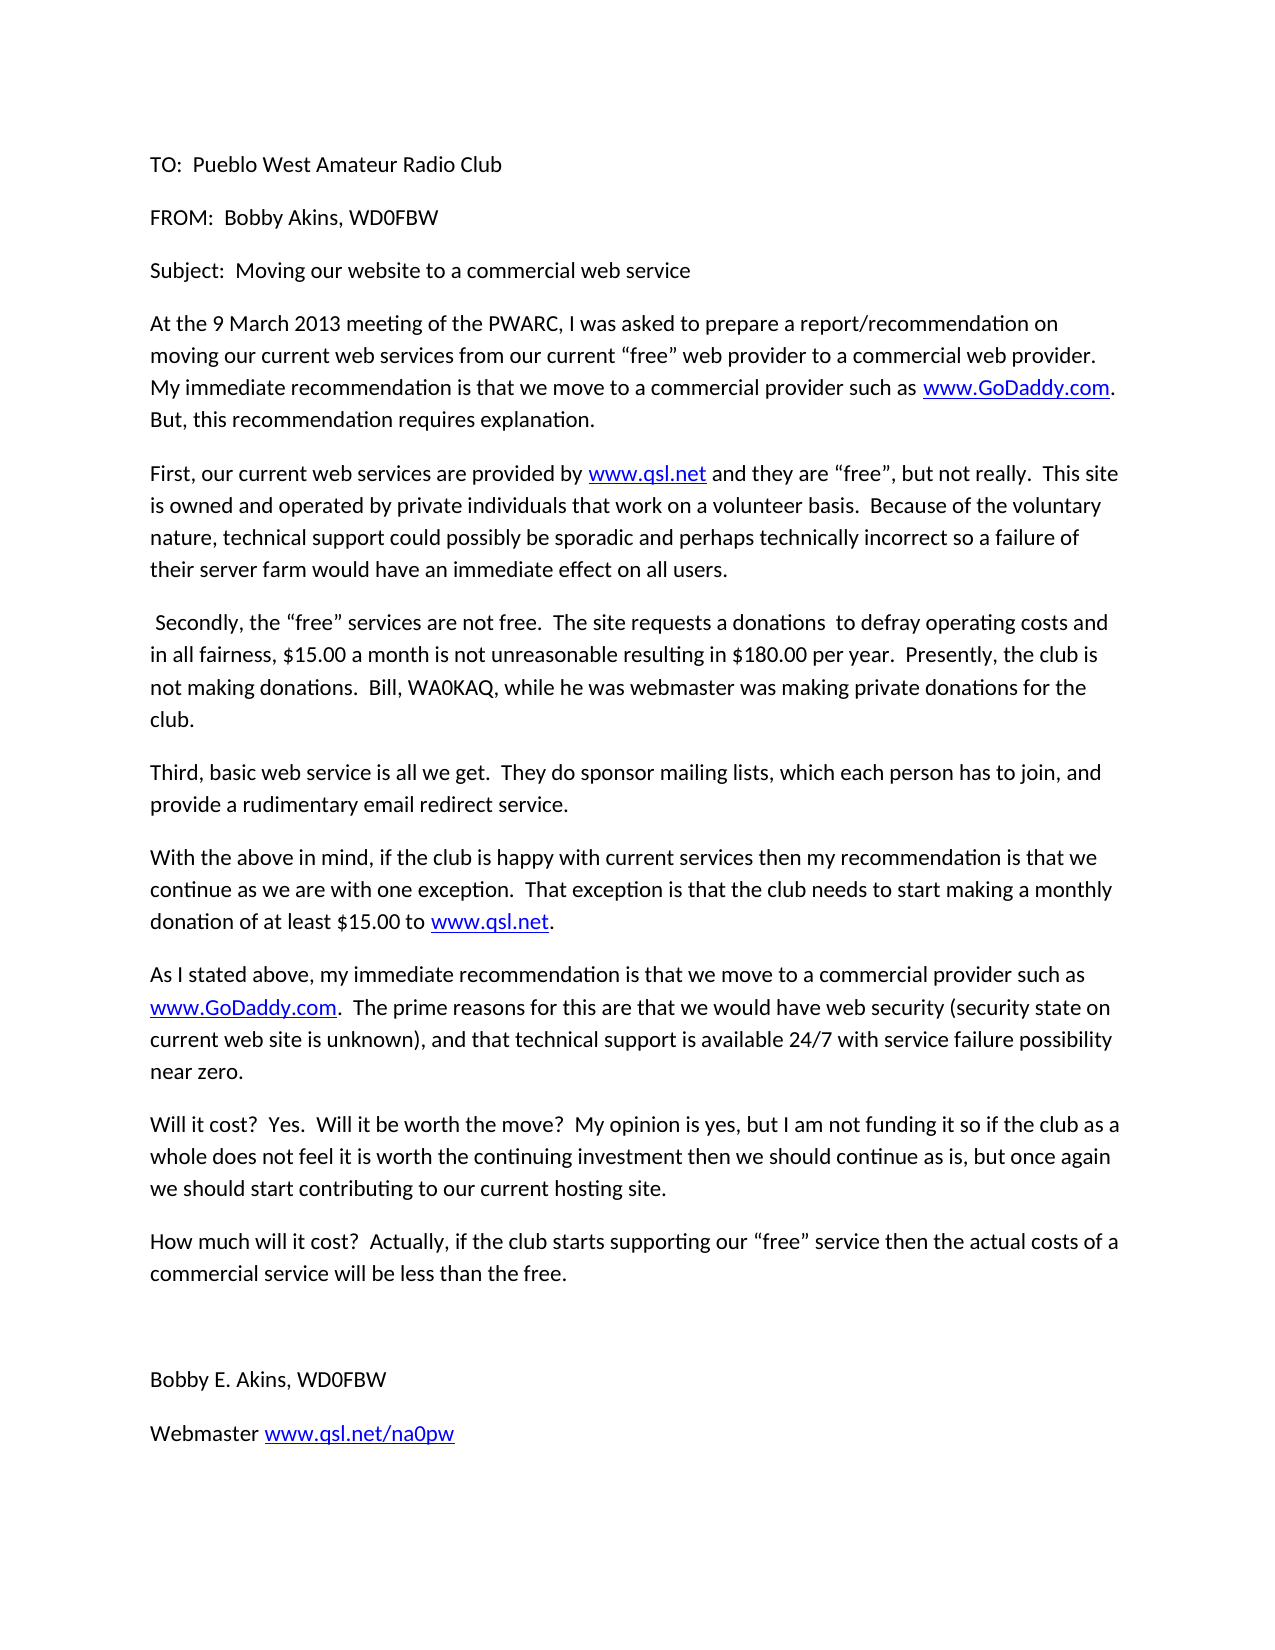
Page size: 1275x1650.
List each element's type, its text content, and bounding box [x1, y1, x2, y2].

text At the 9 March 2013 meeting of the PWARC, I was asked to prepare a report/recommendation on moving our current web services from our current “free” web provider to a commercial web provider. My immediate recommendation is that we move to a commercial provider such as www.GoDaddy.com. But, this recommendation requires explanation. [150, 309, 1125, 434]
text Bobby E. Akins, WD0FBW [150, 1366, 1125, 1394]
text TO: Pueblo West Amateur Radio Club [150, 150, 1125, 178]
text As I stated above, my immediate recommendation is that we move to a commercial provider such as www.GoDaddy.com. The prime reasons for this are that we would have web security (security state on current web site is unknown), and that technical support is available 24/7 with service failure possibility near zero. [150, 960, 1125, 1085]
text With the above in mind, if the club is happy with current services then my recommendation is that we continue as we are with one exception. That exception is that the club needs to start making a monthly donation of at least $15.00 to www.qsl.net. [150, 843, 1125, 935]
text Secondly, the “free” services are not free. The site requests a donations to defray operating costs and in all fairness, $15.00 a month is not unreasonable resulting in $180.00 per year. Presently, the club is not making donations. Bill, WA0KAQ, while he was webmaster was making private donations for the club. [150, 608, 1125, 733]
text Webmaster www.qsl.net/na0pw [150, 1419, 1125, 1447]
text First, our current web services are provided by www.qsl.net and they are “free”, but not really. This site is owned and operated by private individuals that work on a volunteer basis. Because of the voluntary nature, technical support could possibly be sporadic and perhaps technically incorrect so a failure of their server farm would have an immediate effect on all users. [150, 459, 1125, 583]
text FROM: Bobby Akins, WD0FBW [150, 203, 1125, 231]
text Subject: Moving our website to a commercial web service [150, 256, 1125, 284]
text How much will it cost? Actually, if the club starts supporting our “free” service then the actual costs of a commercial service will be less than the free. [150, 1227, 1125, 1288]
text Will it cost? Yes. Will it be worth the move? My opinion is yes, but I am not funding it so if the club as a whole does not feel it is worth the continuing investment then we should continue as is, but once again we should start contributing to our current hosting site. [150, 1110, 1125, 1202]
text Third, basic web service is all we get. They do sponsor mailing lists, which each person has to join, and provide a rudimentary email redirect service. [150, 758, 1125, 818]
